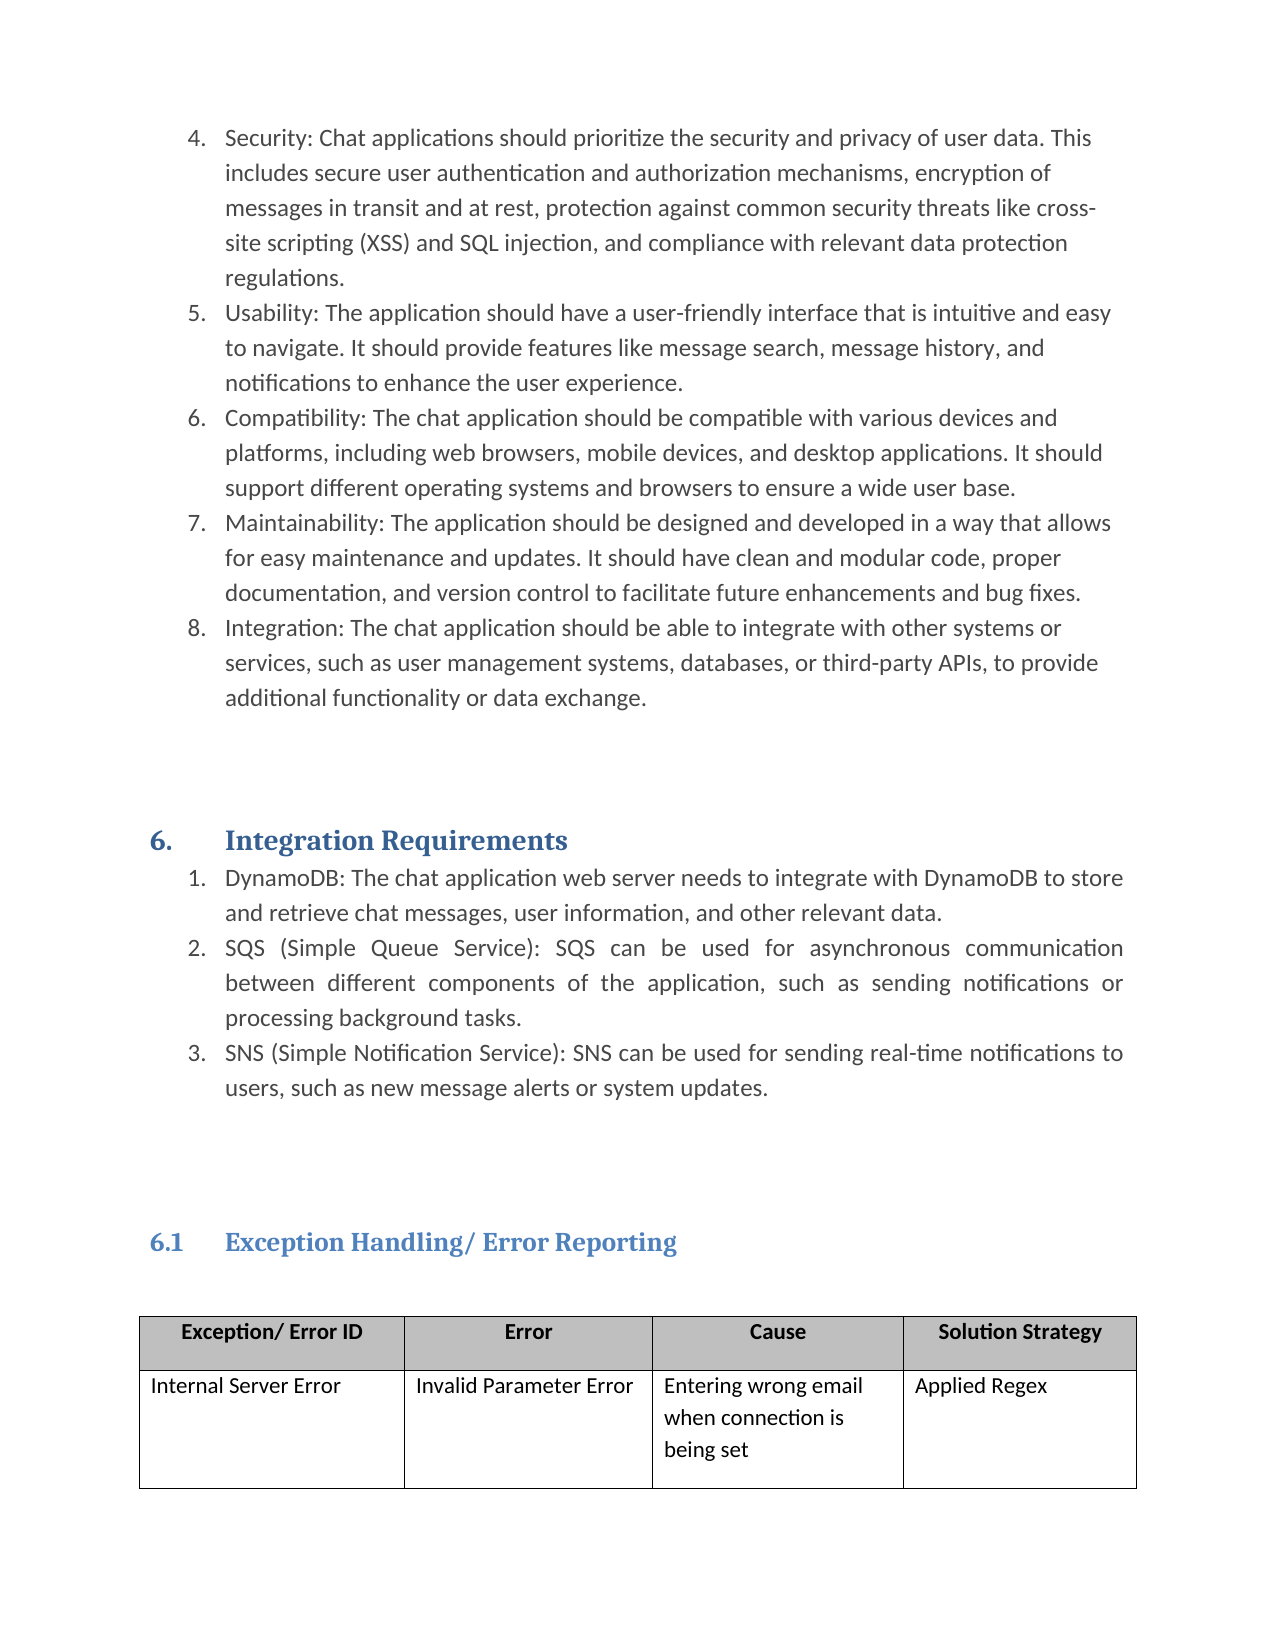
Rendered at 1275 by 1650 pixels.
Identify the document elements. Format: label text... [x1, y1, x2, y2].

table_header Solution Strategy [904, 1317, 1136, 1370]
table_header Exception/ Error ID [140, 1317, 404, 1370]
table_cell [140, 1371, 404, 1488]
subtitle Integration Requirements [150, 824, 1125, 858]
table_header Error [405, 1317, 652, 1370]
list Compatibility: The chat application should be compatible with various devices and platforms, including web browsers, mobile devices, and desktop applications. It should support different operating systems and browsers to ensure a wide user base. [187, 402, 1125, 502]
table_header Cause [653, 1317, 903, 1370]
subtitle Exception Handling/ Error Reporting [150, 1227, 1125, 1259]
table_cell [653, 1371, 903, 1488]
list DynamoDB: The chat application web server needs to integrate with DynamoDB to store and retrieve chat messages, user information, and other relevant data. [187, 863, 1125, 928]
list Security: Chat applications should prioritize the security and privacy of user data. This includes secure user authentication and authorization mechanisms, encryption of messages in transit and at rest, protection against common security threats like cross-site scripting (XSS) and SQL injection, and compliance with relevant data protection regulations. [187, 122, 1125, 292]
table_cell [904, 1371, 1136, 1488]
list Integration: The chat application should be able to integrate with other systems or services, such as user management systems, databases, or third-party APIs, to provide additional functionality or data exchange. [187, 612, 1125, 712]
list Maintainability: The application should be designed and developed in a way that allows for easy maintenance and updates. It should have clean and modular code, proper documentation, and version control to facilitate future enhancements and bug fixes. [187, 507, 1125, 607]
list SQS (Simple Queue Service): SQS can be used for asynchronous communication between different components of the application, such as sending notifications or processing background tasks. [187, 933, 1125, 1033]
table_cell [405, 1371, 652, 1488]
list Usability: The application should have a user-friendly interface that is intuitive and easy to navigate. It should provide features like message search, message history, and notifications to enhance the user experience. [187, 297, 1125, 397]
list SNS (Simple Notification Service): SNS can be used for sending real-time notifications to users, such as new message alerts or system updates. [187, 1038, 1125, 1103]
